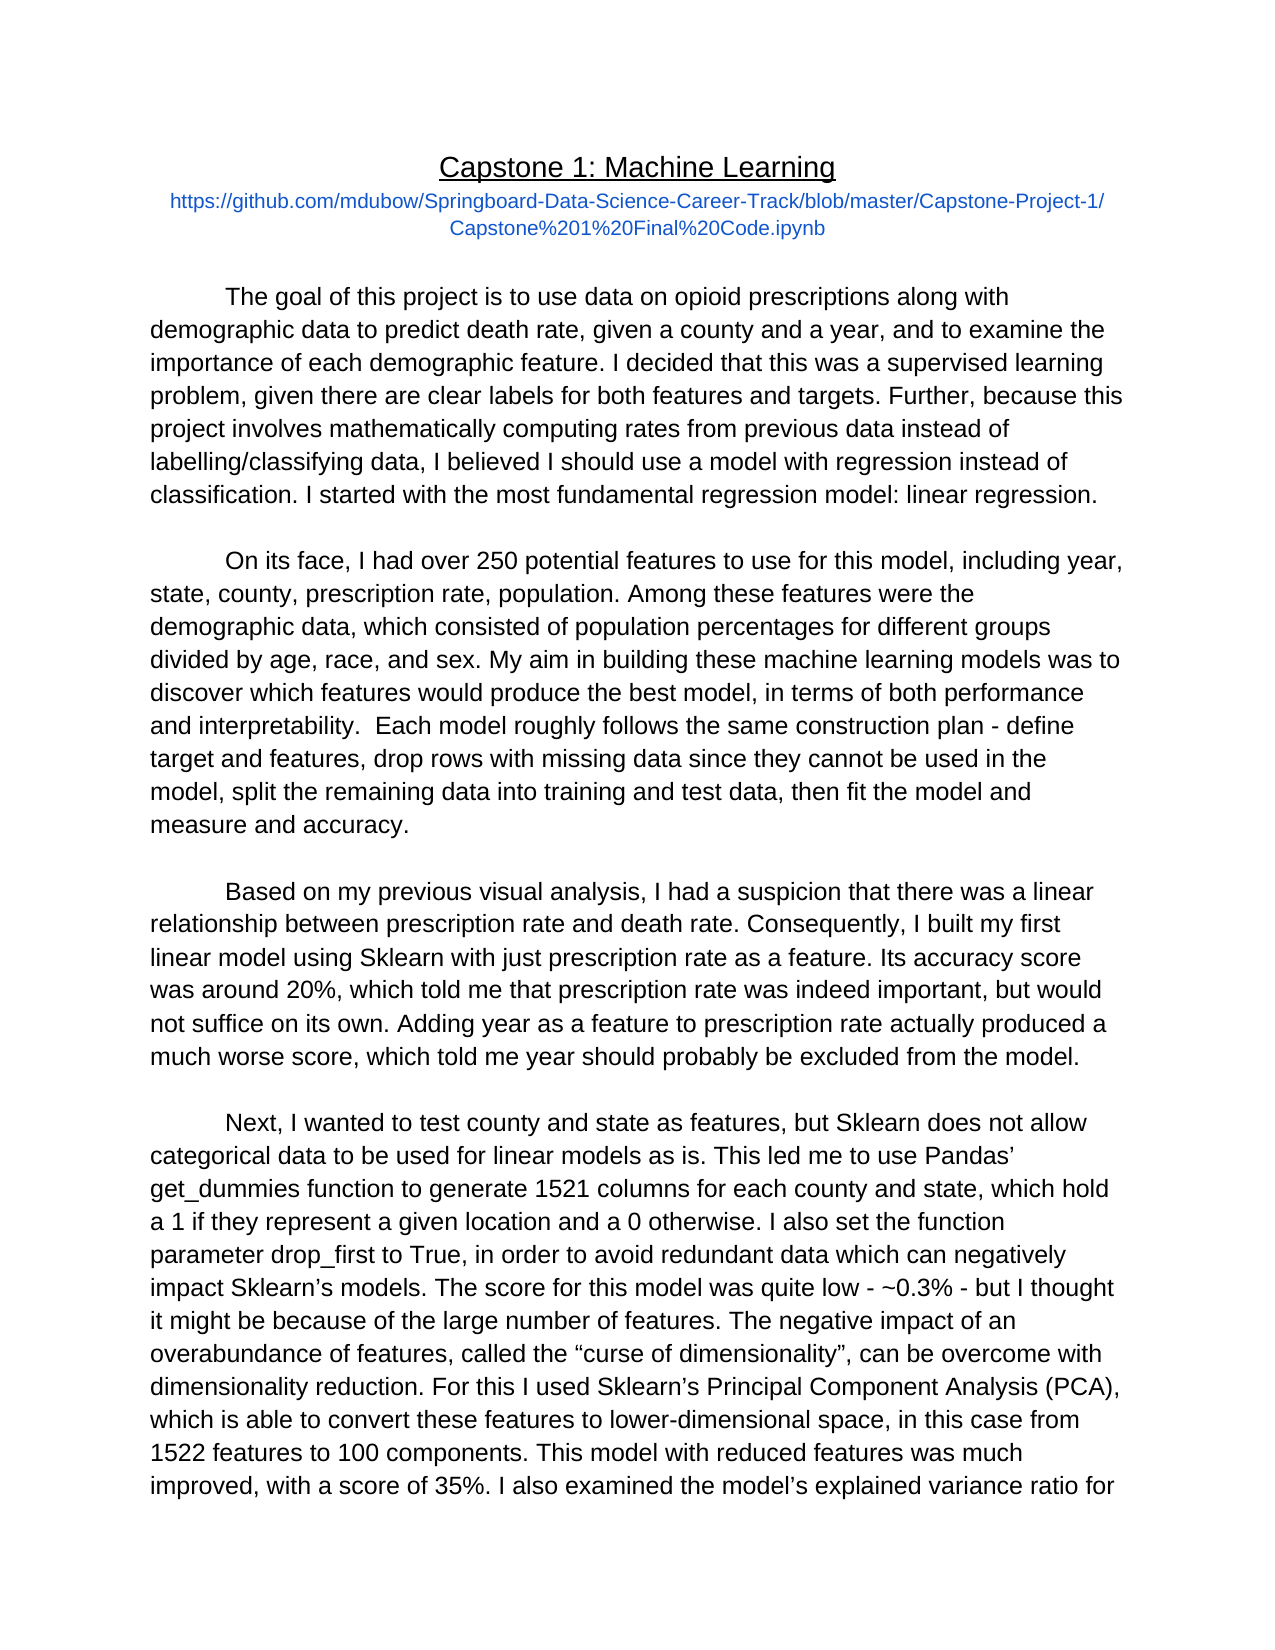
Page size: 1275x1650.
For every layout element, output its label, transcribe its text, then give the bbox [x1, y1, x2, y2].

text On its face, I had over 250 potential features to use for this model, including year, state, county, prescription rate, population. Among these features were the demographic data, which consisted of population percentages for different groups divided by age, race, and sex. My aim in building these machine learning models was to discover which features would produce the best model, in terms of both performance and interpretability. Each model roughly follows the same construction plan - define target and features, drop rows with missing data since they cannot be used in the model, split the remaining data into training and test data, then fit the model and measure and accuracy. [150, 546, 1125, 839]
text The goal of this project is to use data on opioid prescriptions along with demographic data to predict death rate, given a county and a year, and to examine the importance of each demographic feature. I decided that this was a supervised learning problem, given there are clear labels for both features and targets. Further, because this project involves mathematically computing rates from previous data instead of labelling/classifying data, I believed I should use a model with regression instead of classification. I started with the most fundamental regression model: linear regression. [150, 282, 1125, 509]
text Based on my previous visual analysis, I had a suspicion that there was a linear relationship between prescription rate and death rate. Consequently, I built my first linear model using Sklearn with just prescription rate as a feature. Its accuracy score was around 20%, which told me that prescription rate was indeed important, but would not suffice on its own. Adding year as a feature to prescription rate actually produced a much worse score, which told me year should probably be excluded from the model. [150, 876, 1125, 1070]
text Capstone 1: Machine Learning [150, 150, 1125, 183]
text https://github.com/mdubow/Springboard-Data-Science-Career-Track/blob/master/Capstone-Project-1/Capstone%201%20Final%20Code.ipynb [150, 188, 1125, 240]
